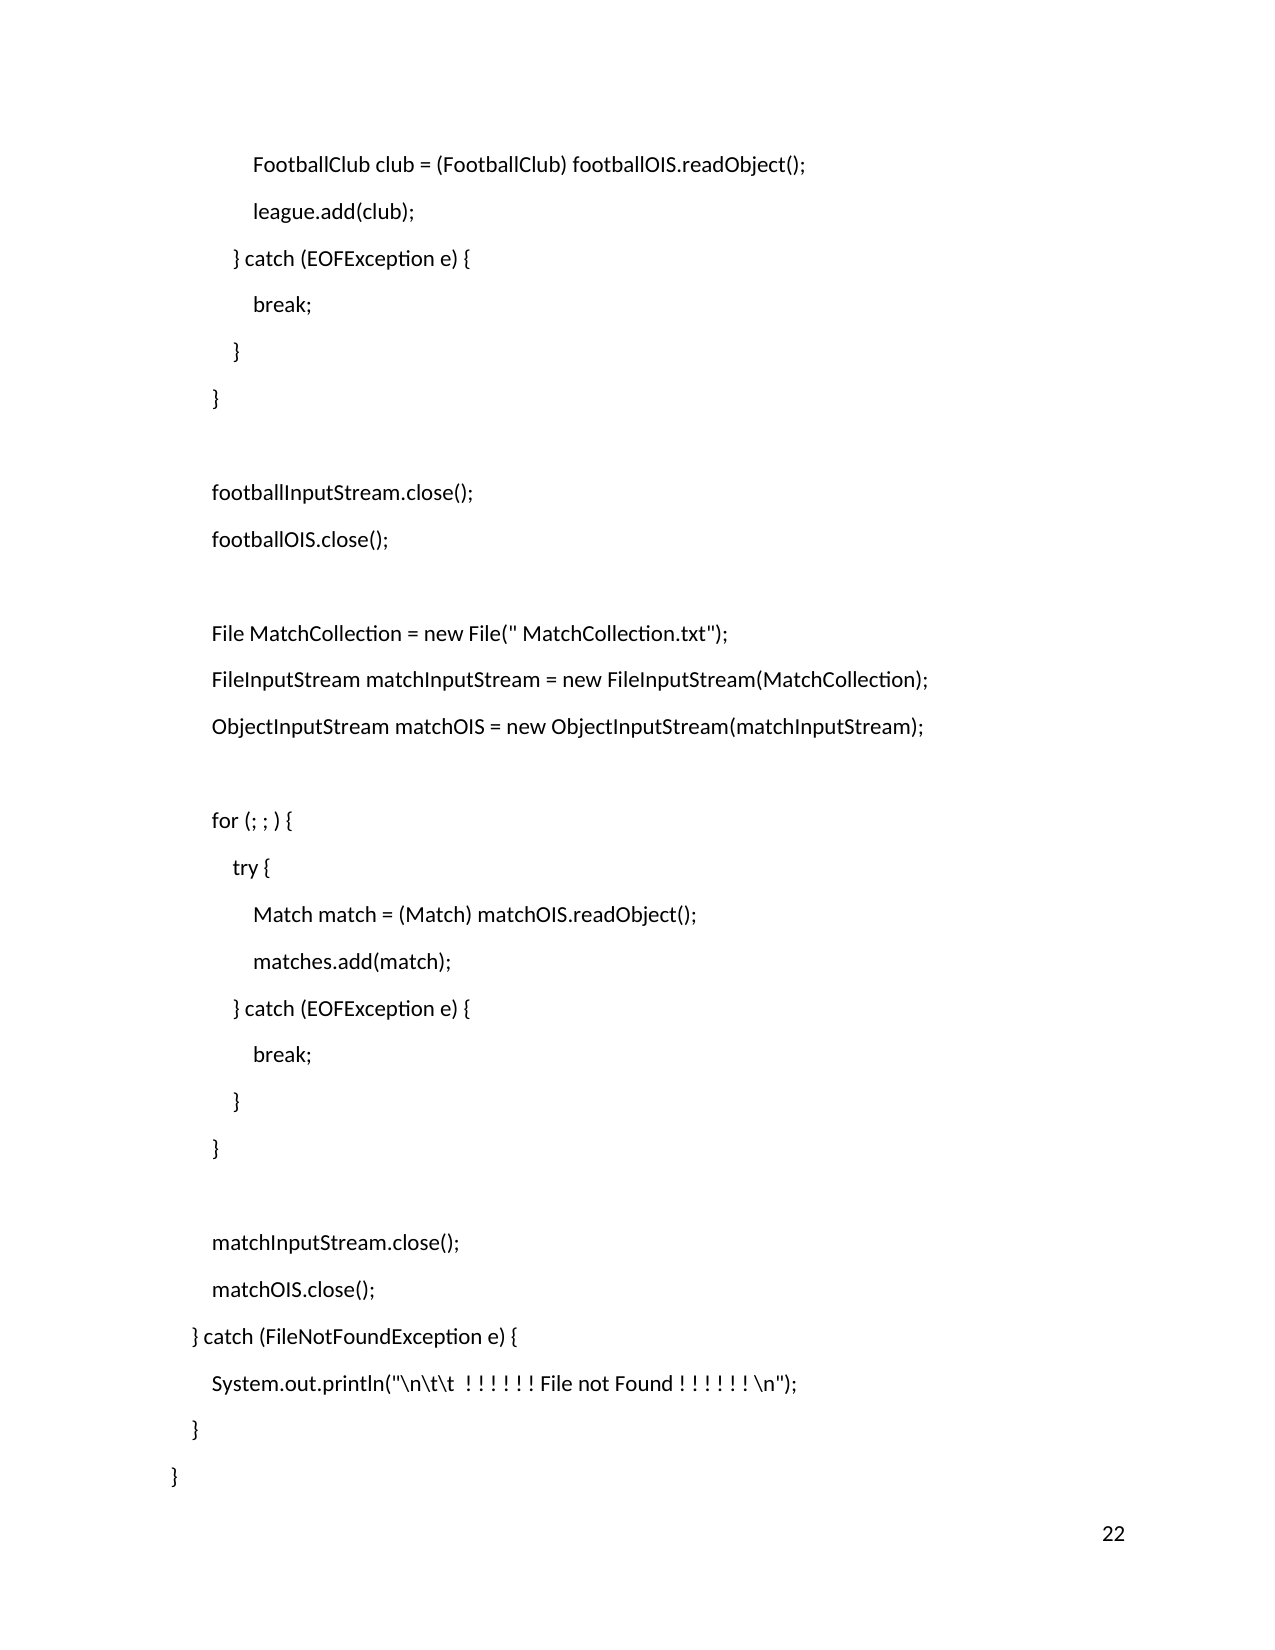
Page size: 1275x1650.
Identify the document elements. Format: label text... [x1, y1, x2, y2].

text } catch (EOFException e) { [150, 994, 1125, 1022]
text System.out.println("\n\t\t ! ! ! ! ! ! File not Found ! ! ! ! ! ! \n"); [150, 1369, 1125, 1397]
text for (; ; ) { [150, 806, 1125, 834]
text FootballClub club = (FootballClub) footballOIS.readObject(); [150, 150, 1125, 178]
text } [150, 337, 1125, 366]
text } catch (FileNotFoundException e) { [150, 1322, 1125, 1350]
text matchOIS.close(); [150, 1275, 1125, 1303]
text } [150, 384, 1125, 412]
text File MatchCollection = new File(" MatchCollection.txt"); [150, 619, 1125, 647]
text footballInputStream.close(); [150, 478, 1125, 506]
text break; [150, 1041, 1125, 1069]
text league.add(club); [150, 197, 1125, 225]
text } [150, 1134, 1125, 1162]
text } [150, 1087, 1125, 1116]
text } [150, 1416, 1125, 1444]
text try { [150, 853, 1125, 881]
text break; [150, 291, 1125, 319]
text } catch (EOFException e) { [150, 244, 1125, 272]
text FileInputStream matchInputStream = new FileInputStream(MatchCollection); [150, 666, 1125, 694]
text matchInputStream.close(); [150, 1228, 1125, 1256]
text ObjectInputStream matchOIS = new ObjectInputStream(matchInputStream); [150, 712, 1125, 741]
text Match match = (Match) matchOIS.readObject(); [150, 900, 1125, 928]
text matches.add(match); [150, 947, 1125, 975]
text footballOIS.close(); [150, 525, 1125, 553]
text } [150, 1462, 1125, 1491]
